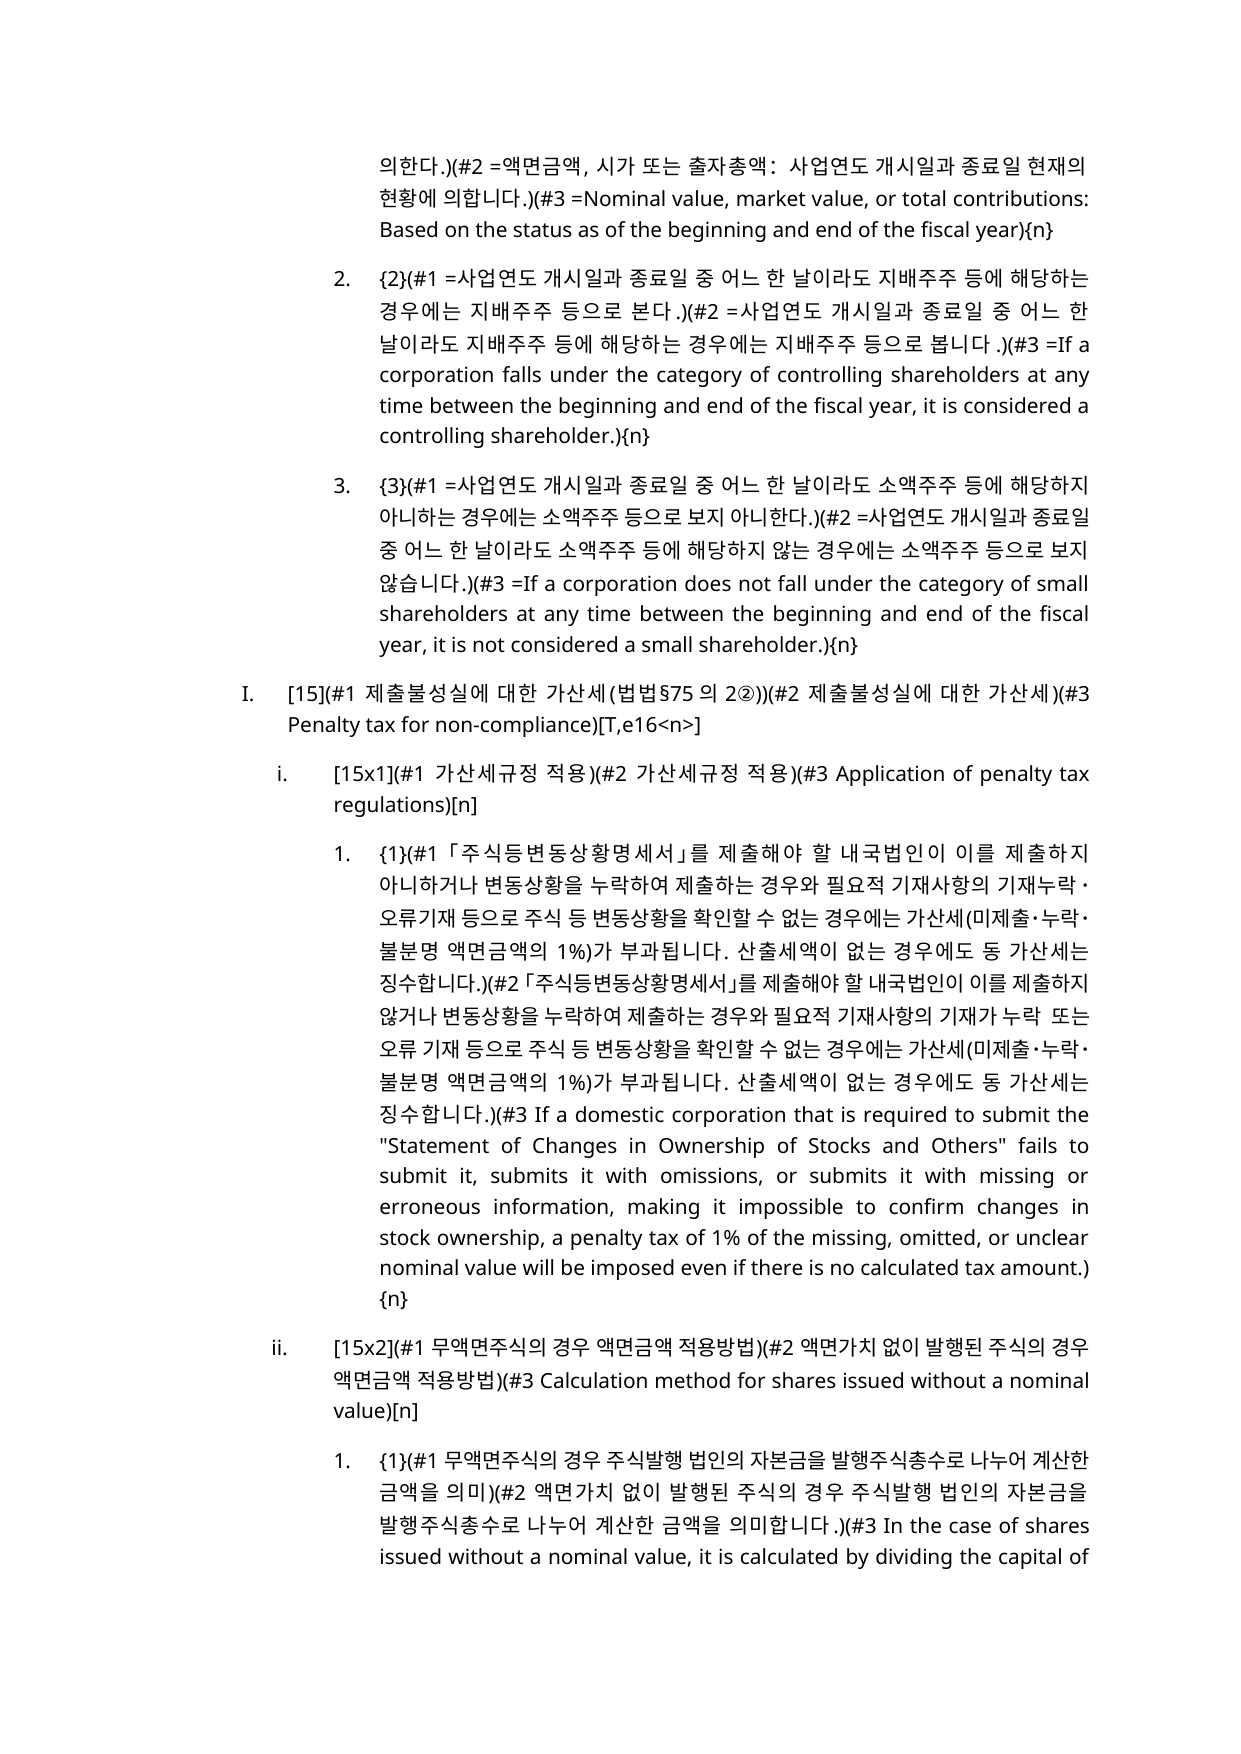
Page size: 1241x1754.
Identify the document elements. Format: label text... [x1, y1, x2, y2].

list [15x2](#1 무액면주식의 경우 액면금액 적용방법)(#2 액면가치 없이 발행된 주식의 경우 액면금액 적용방법)(#3 Calculation method for shares issued without a nominal value)[n] [287, 1331, 1090, 1425]
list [333, 1444, 1090, 1570]
list [15](#1 제출불성실에 대한 가산세(법법§75의2②))(#2 제출불성실에 대한 가산세)(#3 Penalty tax for non-compliance)[T,e16<n>] [242, 677, 1090, 738]
list {1}(#1 ｢주식등변동상황명세서｣를 제출해야 할 내국법인이 이를 제출하지 아니하거나 변동상황을 누락하여 제출하는 경우와 필요적 기재사항의 기재누락･오류기재 등으로 주식 등 변동상황을 확인할 수 없는 경우에는 가산세(미제출･누락･불분명 액면금액의 1%)가 부과됩니다. 산출세액이 없는 경우에도 동 가산세는 징수합니다.)(#2 ｢주식등변동상황명세서｣를 제출해야 할 내국법인이 이를 제출하지 않거나 변동상황을 누락하여 제출하는 경우와 필요적 기재사항의 기재가 누락 또는 오류 기재 등으로 주식 등 변동상황을 확인할 수 없는 경우에는 가산세(미제출･누락･불분명 액면금액의 1%)가 부과됩니다. 산출세액이 없는 경우에도 동 가산세는 징수합니다.)(#3 If a domestic corporation that is required to submit the "Statement of Changes in Ownership of Stocks and Others" fails to submit it, submits it with omissions, or submits it with missing or erroneous information, making it impossible to confirm changes in stock ownership, a penalty tax of 1% of the missing, omitted, or unclear nominal value will be imposed even if there is no calculated tax amount.){n} [333, 837, 1090, 1312]
list {3}(#1 =사업연도 개시일과 종료일 중 어느 한 날이라도 소액주주 등에 해당하지 아니하는 경우에는 소액주주 등으로 보지 아니한다.)(#2 =사업연도 개시일과 종료일 중 어느 한 날이라도 소액주주 등에 해당하지 않는 경우에는 소액주주 등으로 보지 않습니다.)(#3 =If a corporation does not fall under the category of small shareholders at any time between the beginning and end of the fiscal year, it is not considered a small shareholder.){n} [333, 469, 1090, 658]
list {2}(#1 =사업연도 개시일과 종료일 중 어느 한 날이라도 지배주주 등에 해당하는 경우에는 지배주주 등으로 본다.)(#2 =사업연도 개시일과 종료일 중 어느 한 날이라도 지배주주 등에 해당하는 경우에는 지배주주 등으로 봅니다.)(#3 =If a corporation falls under the category of controlling shareholders at any time between the beginning and end of the fiscal year, it is considered a controlling shareholder.){n} [333, 262, 1090, 450]
list [15x1](#1 가산세규정 적용)(#2 가산세규정 적용)(#3 Application of penalty tax regulations)[n] [287, 757, 1090, 818]
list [333, 150, 1090, 244]
